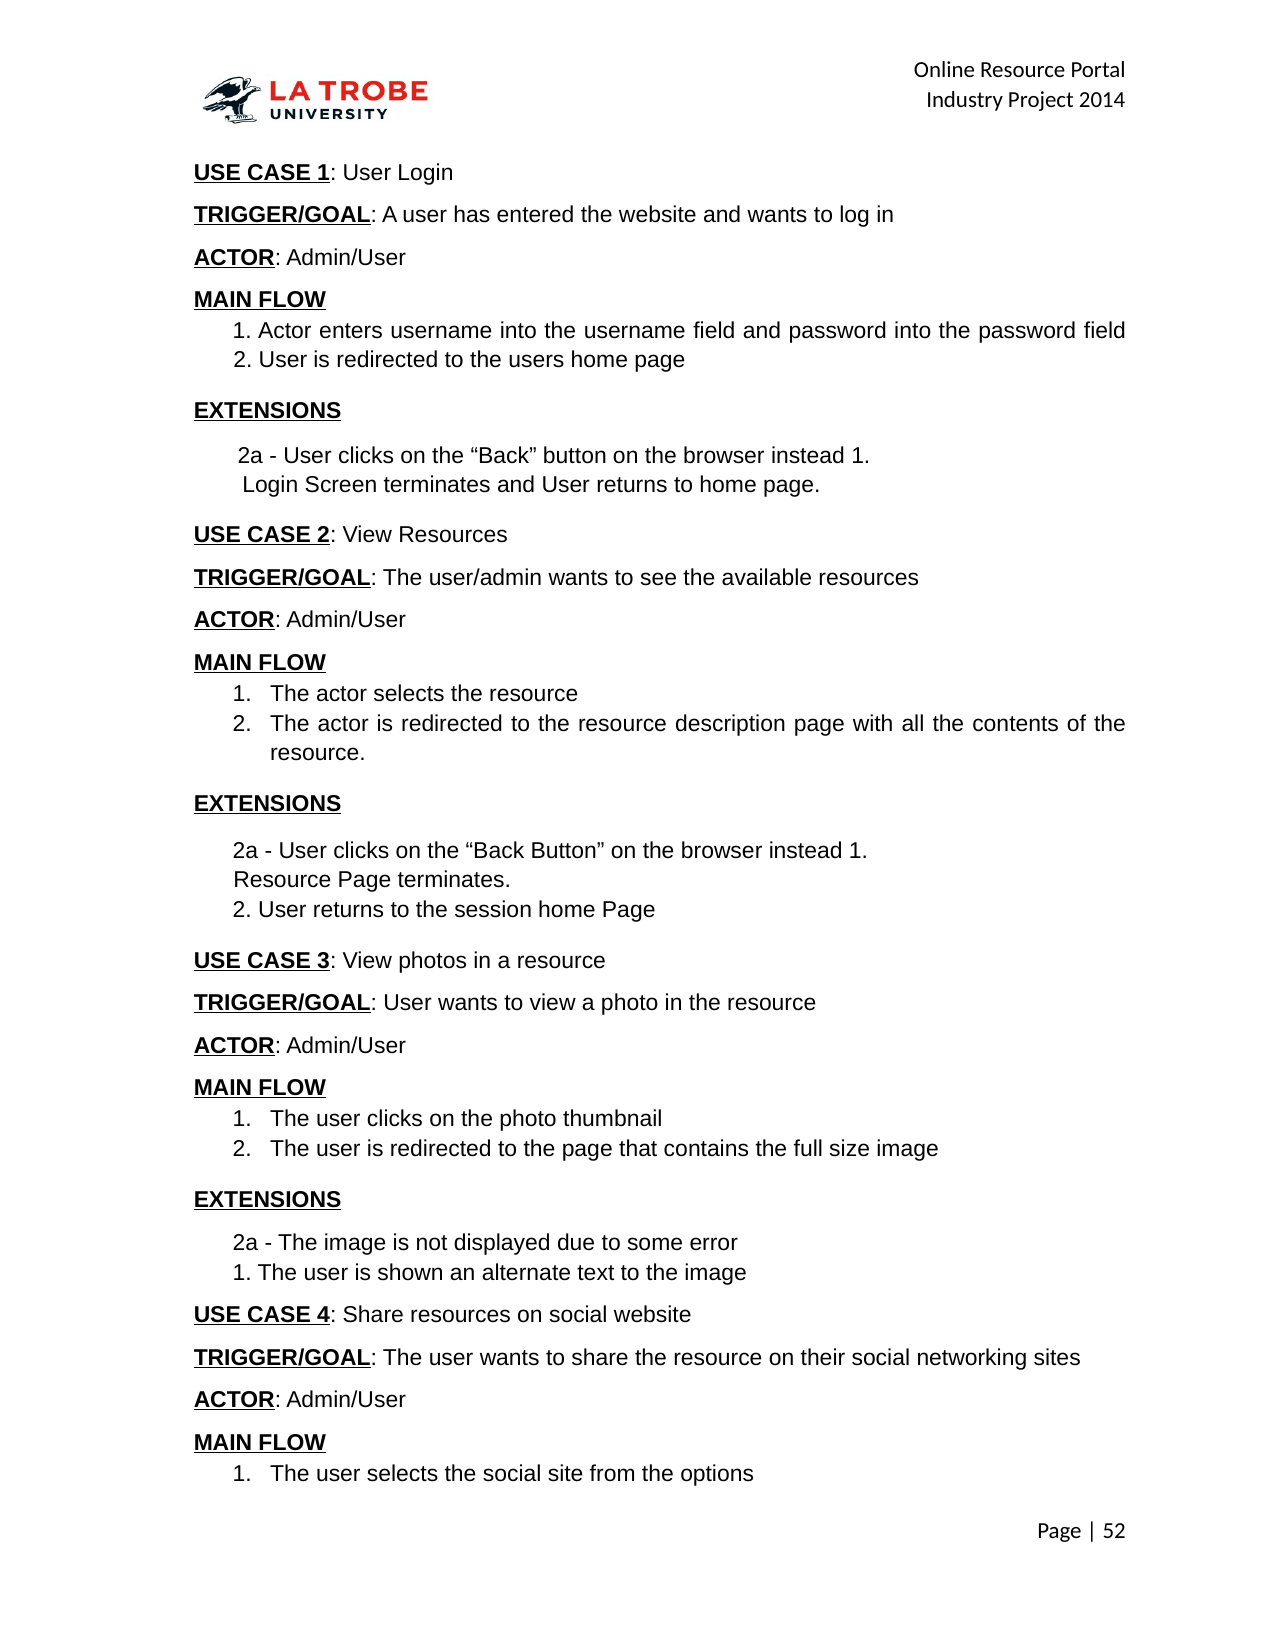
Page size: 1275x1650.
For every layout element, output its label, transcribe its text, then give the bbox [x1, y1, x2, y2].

list The actor is redirected to the resource description page with all the contents of the resource. [232, 710, 1126, 766]
text ACTOR: Admin/User [193, 606, 1126, 633]
subtitle EXTENSIONS [193, 1186, 1246, 1212]
text 2a - User clicks on the “Back Button” on the browser instead 1. Resource Page terminates. [232, 837, 868, 892]
text TRIGGER/GOAL: A user has entered the website and wants to log in [193, 201, 1126, 228]
subtitle MAIN FLOW [193, 1074, 1246, 1101]
list The user is redirected to the page that contains the full size image [232, 1135, 1126, 1161]
text USE CASE 3: View photos in a resource [193, 947, 1126, 973]
text 2a - User clicks on the “Back” button on the browser instead 1. Login Screen terminates and User returns to home page. [237, 442, 871, 497]
list The user clicks on the photo thumbnail [232, 1105, 1126, 1131]
picture [170, 54, 465, 145]
text ACTOR: Admin/User [193, 1386, 1126, 1413]
subtitle MAIN FLOW [193, 1429, 1246, 1455]
text USE CASE 2: View Resources [193, 521, 1126, 548]
text USE CASE 4: Share resources on social website [193, 1301, 1126, 1328]
subtitle EXTENSIONS [193, 397, 1246, 423]
text ACTOR: Admin/User [193, 244, 1126, 270]
text TRIGGER/GOAL: The user wants to share the resource on their social networking sites [193, 1344, 1126, 1370]
text 2a - The image is not displayed due to some error [232, 1229, 1126, 1255]
text 2. User returns to the session home Page [232, 896, 1126, 922]
text TRIGGER/GOAL: User wants to view a photo in the resource [193, 989, 1126, 1016]
subtitle EXTENSIONS [193, 790, 1246, 816]
list The user selects the social site from the options [232, 1459, 1126, 1486]
text 1. The user is shown an alternate text to the image [232, 1259, 1126, 1285]
subtitle MAIN FLOW [193, 286, 1246, 313]
subtitle MAIN FLOW [193, 649, 1246, 675]
text USE CASE 1: User Login [193, 159, 1126, 185]
list The actor selects the resource [232, 679, 1126, 706]
text TRIGGER/GOAL: The user/admin wants to see the available resources [193, 564, 1126, 590]
text 1. Actor enters username into the username field and password into the password field 2. User is redirected to the users home page [232, 317, 1126, 373]
text ACTOR: Admin/User [193, 1032, 1126, 1058]
